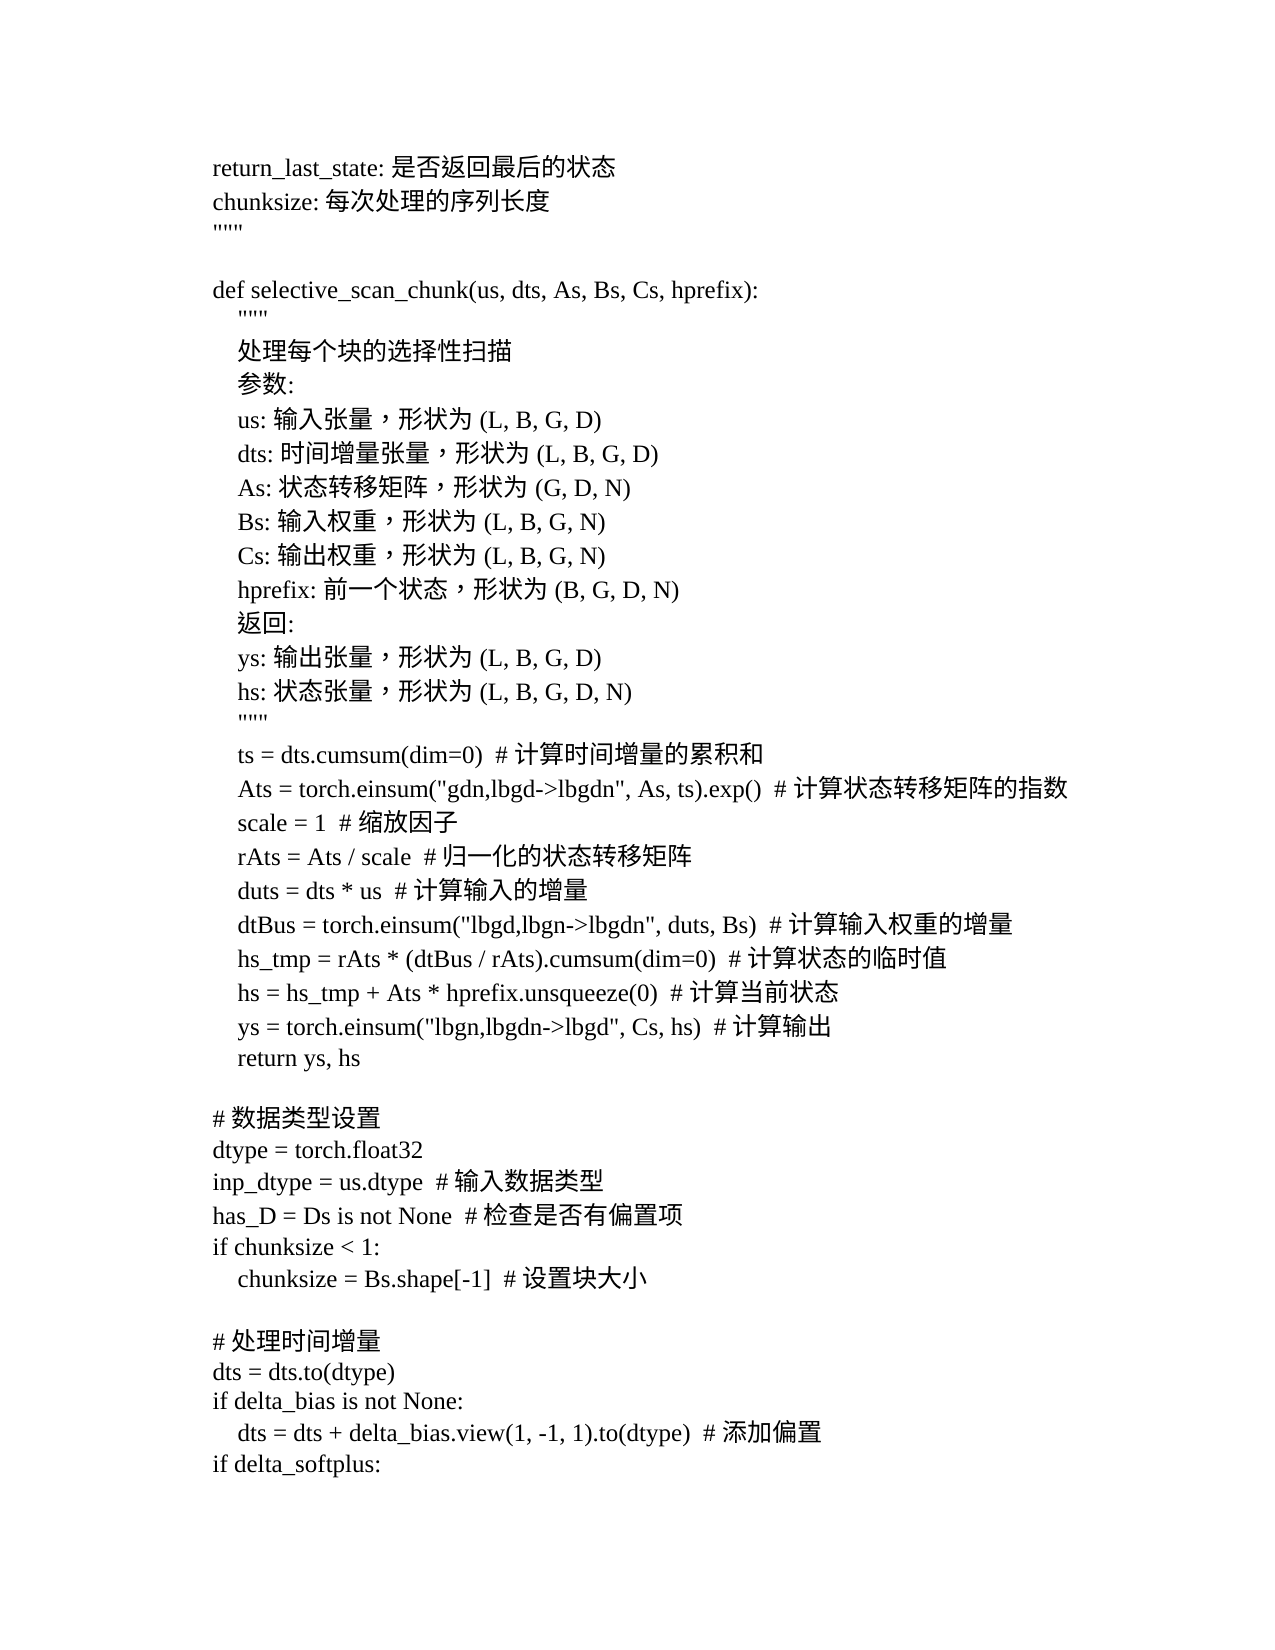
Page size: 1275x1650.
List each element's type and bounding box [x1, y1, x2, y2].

text [187, 150, 1087, 1477]
